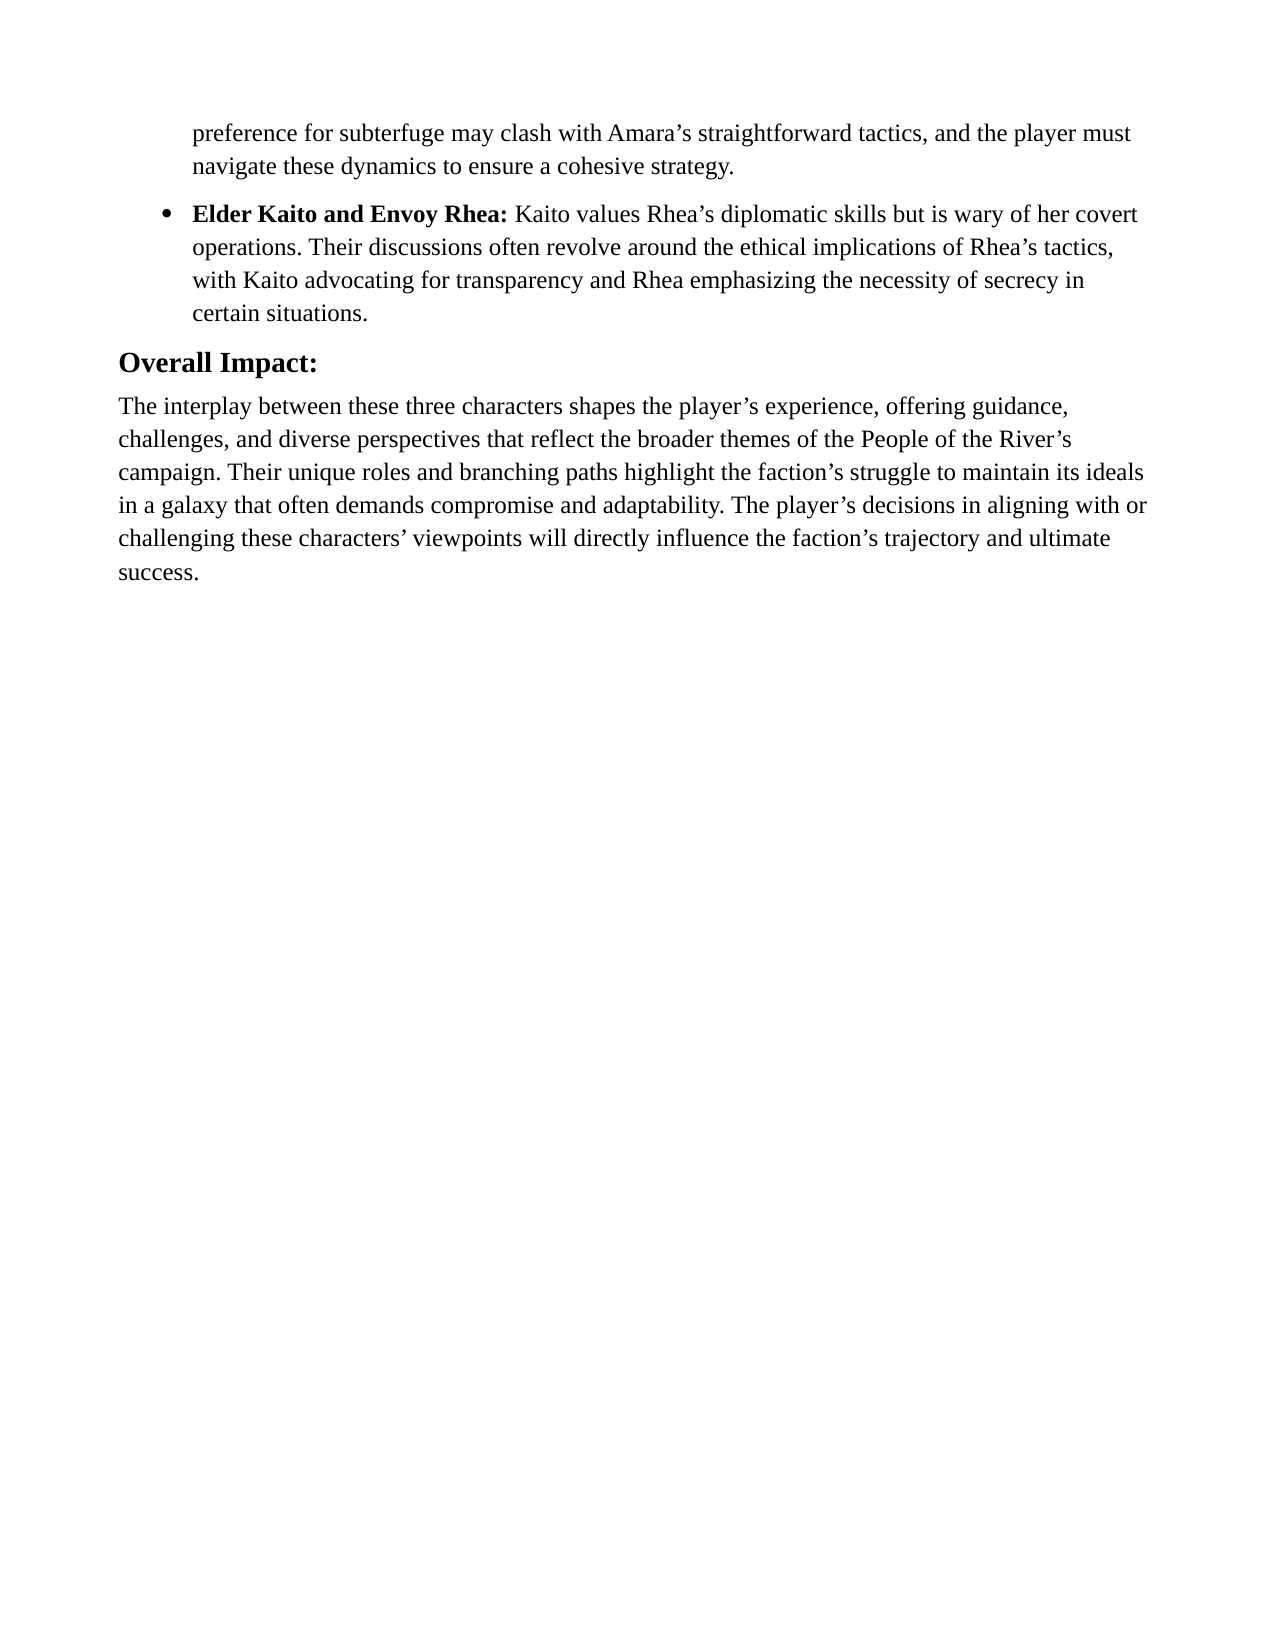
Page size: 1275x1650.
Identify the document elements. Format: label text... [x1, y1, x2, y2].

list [162, 118, 1157, 180]
list Elder Kaito and Envoy Rhea: Kaito values Rhea’s diplomatic skills but is wary of her covert operations. Their discussions often revolve around the ethical implications of Rhea’s tactics, with Kaito advocating for transparency and Rhea emphasizing the necessity of secrecy in certain situations. [162, 199, 1157, 327]
text The interplay between these three characters shapes the player’s experience, offering guidance, challenges, and diverse perspectives that reflect the broader themes of the People of the River’s campaign. Their unique roles and branching paths highlight the faction’s struggle to maintain its ideals in a galaxy that often demands compromise and adaptability. The player’s decisions in aligning with or challenging these characters’ viewpoints will directly influence the faction’s trajectory and ultimate success. [118, 391, 1157, 585]
subtitle Overall Impact: [118, 345, 1157, 379]
